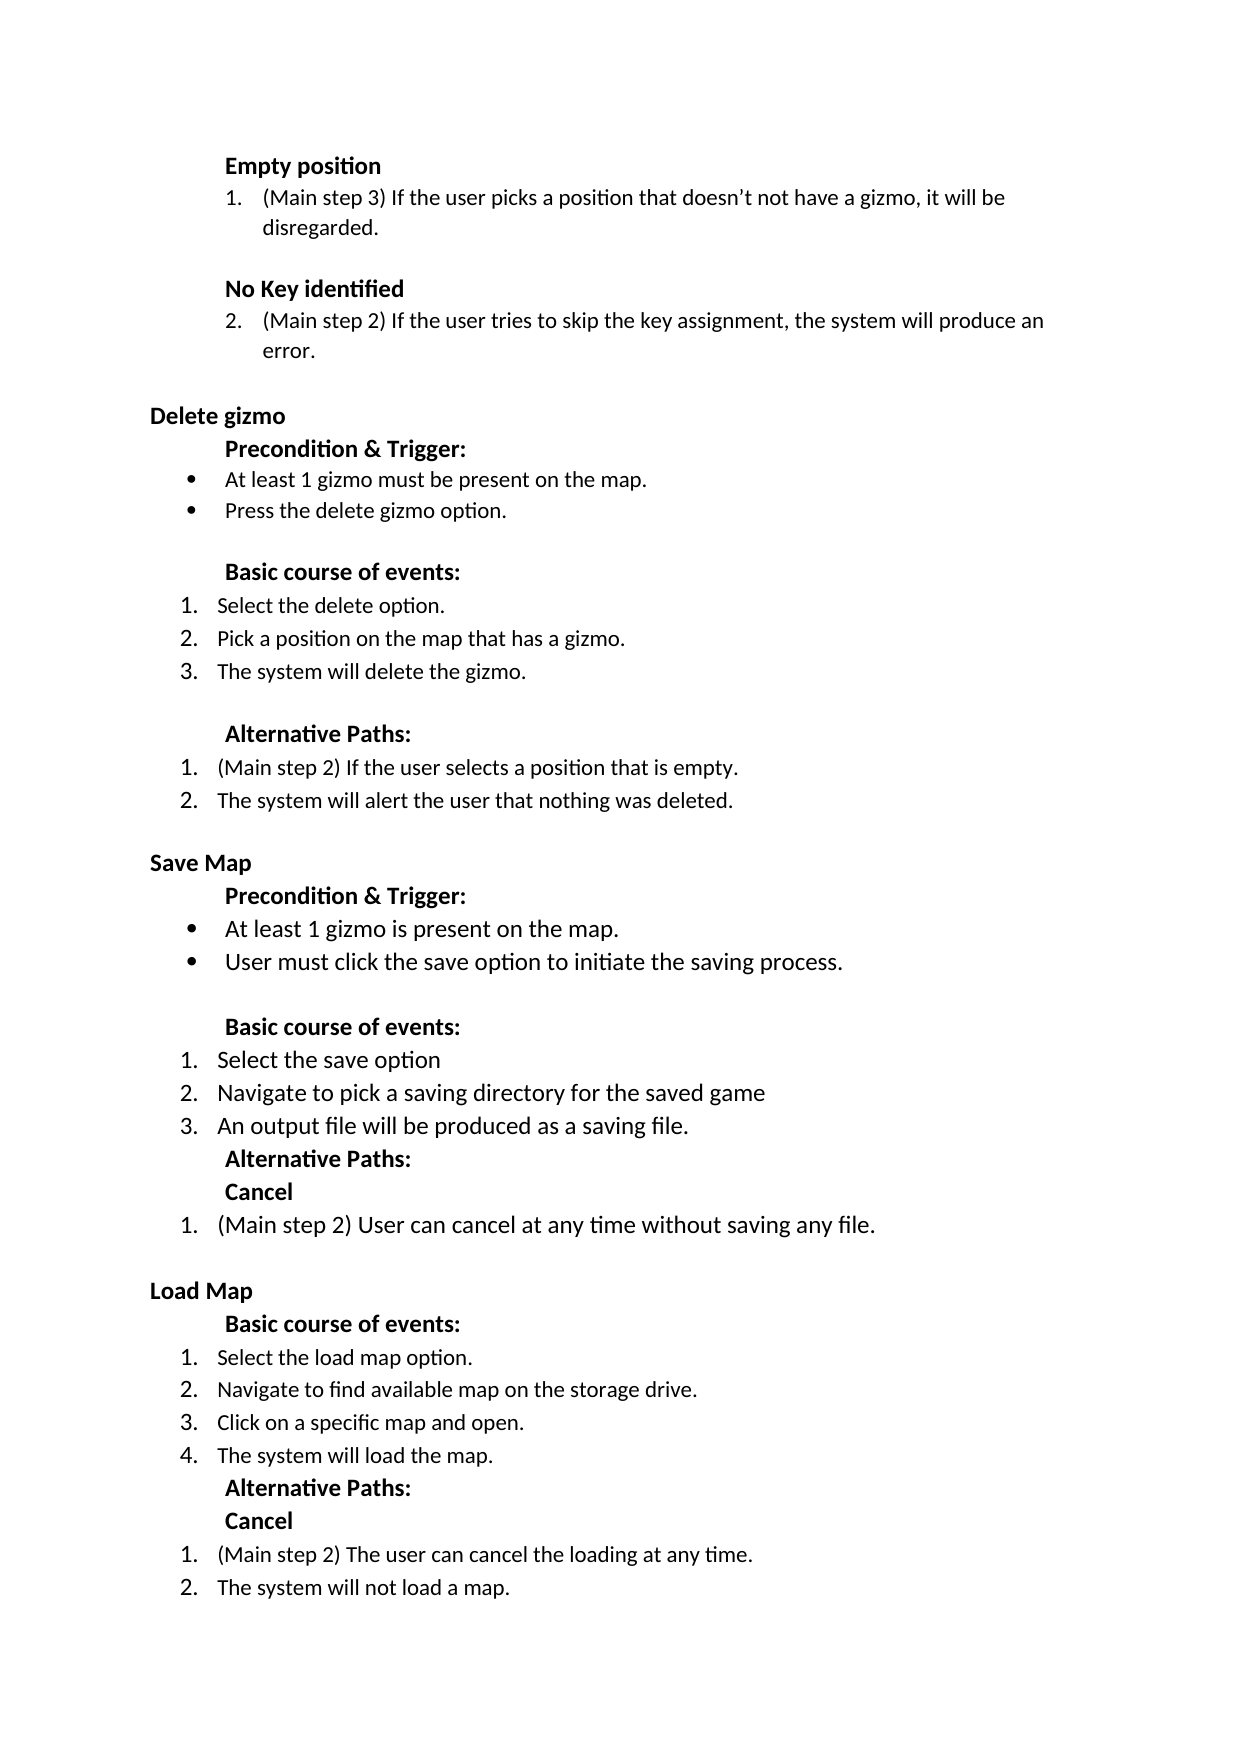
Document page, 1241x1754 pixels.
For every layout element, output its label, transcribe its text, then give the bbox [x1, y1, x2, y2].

list Pick a position on the map that has a gizmo. [179, 622, 1090, 653]
text No Key identified [150, 273, 1090, 304]
list (Main step 2) The user can cancel the loading at any time. [179, 1538, 1090, 1569]
list Navigate to pick a saving directory for the saved game [179, 1077, 1090, 1108]
text Cancel [150, 1505, 1090, 1536]
list Select the save option [179, 1044, 1090, 1075]
text Cancel [150, 1176, 1090, 1207]
list (Main step 2) If the user tries to skip the key assignment, the system will produce an error. [225, 306, 1090, 365]
list Navigate to find available map on the storage drive. [179, 1373, 1090, 1404]
list The system will alert the user that nothing was deleted. [179, 784, 1090, 845]
list (Main step 2) User can cancel at any time without saving any file. [179, 1209, 1090, 1239]
list Click on a specific map and open. [179, 1406, 1090, 1437]
text Empty position [150, 150, 1090, 181]
text Save Map [150, 847, 1090, 877]
text Load Map [150, 1275, 1090, 1305]
text Delete gizmo [150, 400, 1090, 430]
text Precondition & Trigger: [150, 433, 1090, 463]
list User must click the save option to initiate the saving process. [187, 946, 1090, 976]
list Select the delete option. [179, 589, 1090, 620]
text Basic course of events: [150, 556, 1090, 587]
list The system will delete the gizmo. [179, 655, 1090, 686]
list At least 1 gizmo is present on the map. [187, 913, 1090, 943]
list An output file will be produced as a saving file. [179, 1110, 1090, 1141]
list The system will not load a map. [179, 1571, 1090, 1602]
text Alternative Paths: [150, 1143, 1090, 1174]
list Select the load map option. [179, 1341, 1090, 1371]
text Basic course of events: [150, 1308, 1090, 1338]
list The system will load the map. [179, 1439, 1090, 1470]
text Alternative Paths: [150, 718, 1090, 749]
list (Main step 3) If the user picks a position that doesn’t not have a gizmo, it will be disregarded. [225, 183, 1090, 241]
text Alternative Paths: [150, 1472, 1090, 1503]
list (Main step 2) If the user selects a position that is empty. [179, 751, 1090, 782]
list At least 1 gizmo must be present on the map. [187, 466, 1090, 494]
text Precondition & Trigger: [150, 880, 1090, 910]
list Press the delete gizmo option. [187, 496, 1090, 524]
text Basic course of events: [150, 1011, 1090, 1042]
